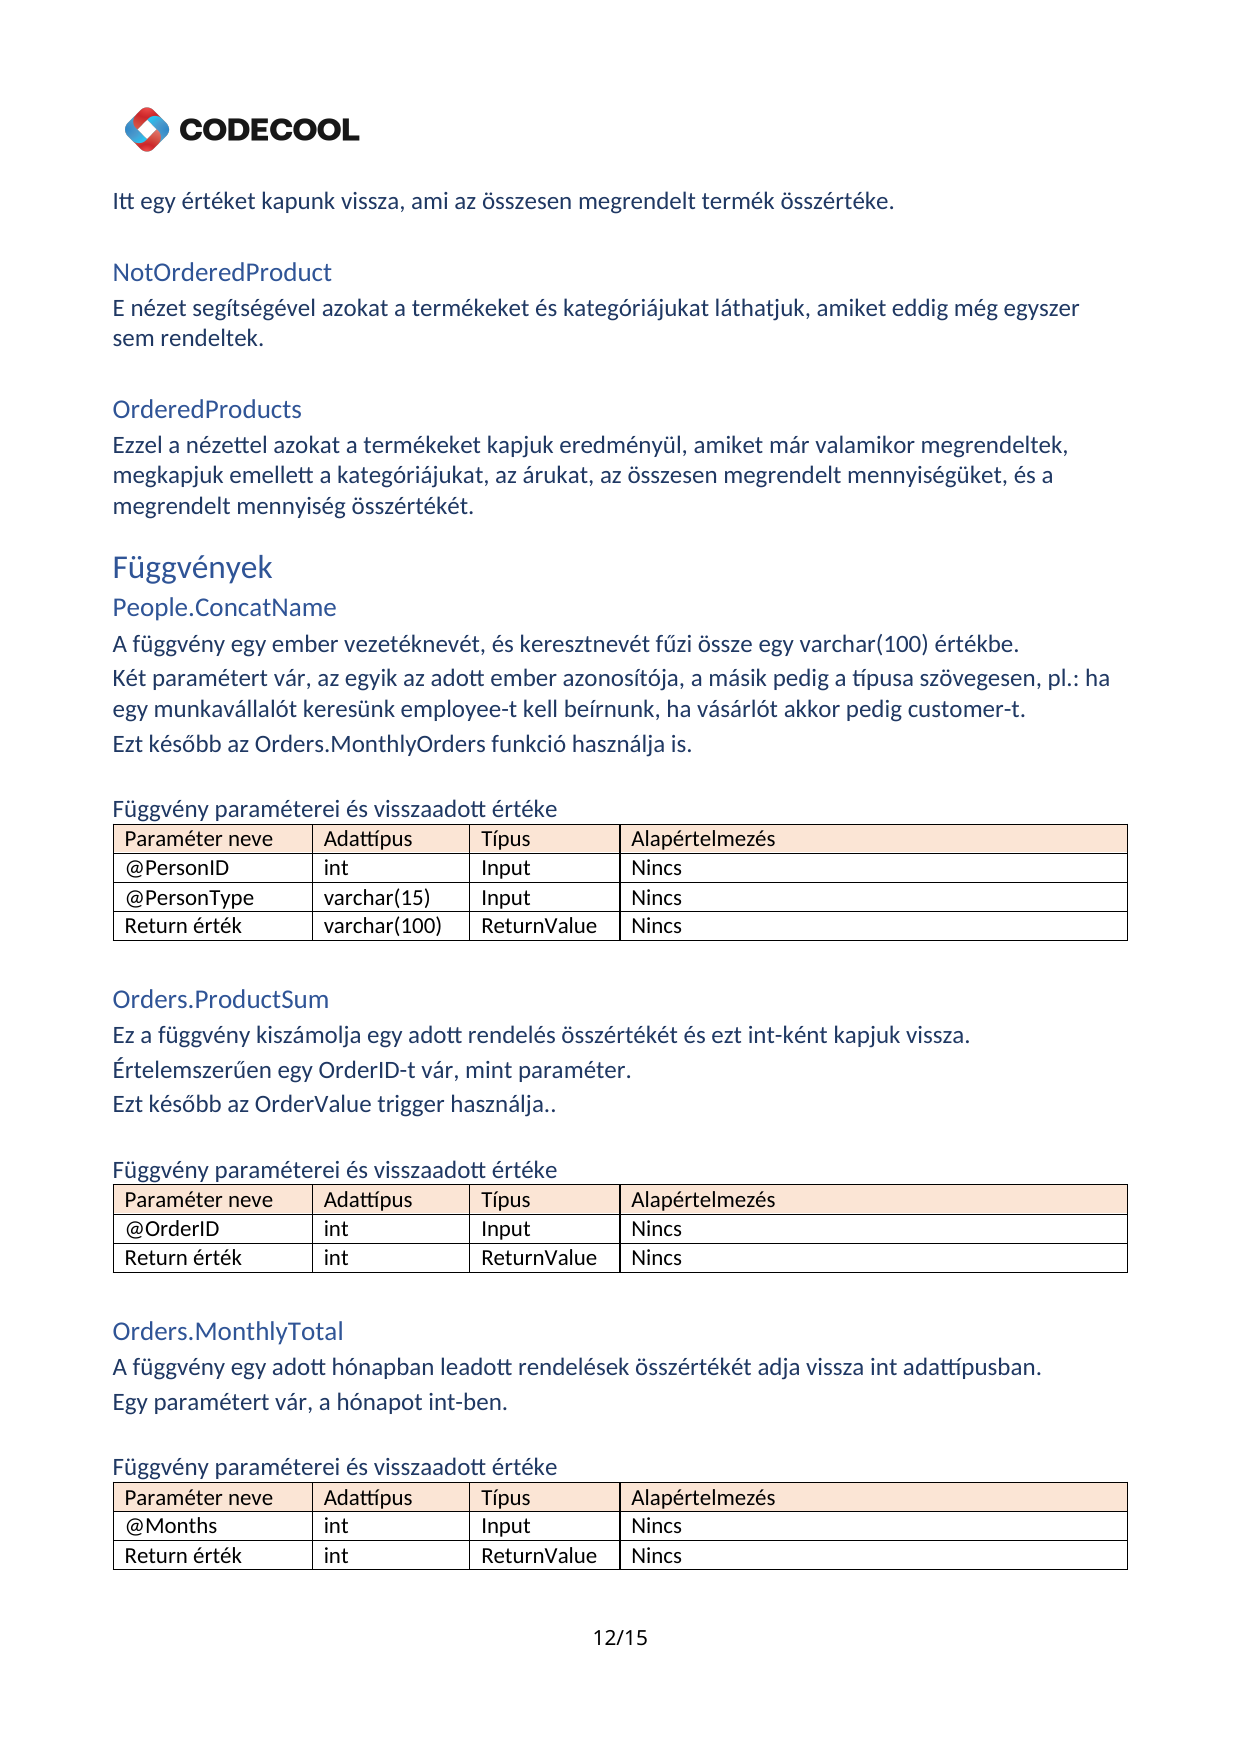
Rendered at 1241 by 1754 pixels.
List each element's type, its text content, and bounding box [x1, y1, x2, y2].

table_cell Input [470, 1215, 619, 1242]
table_header Típus [470, 1483, 619, 1511]
text Értelemszerűen egy OrderID-t vár, mint paraméter. [112, 1054, 1128, 1084]
table_cell Return érték [114, 1244, 312, 1272]
text A függvény egy ember vezetéknevét, és keresztnevét fűzi össze egy varchar(100) értékbe. [112, 628, 1128, 658]
picture [112, 73, 372, 186]
table_cell ReturnValue [470, 1244, 619, 1272]
table_cell @Months [114, 1512, 312, 1540]
table_header Adattípus [313, 825, 469, 852]
table_cell int [313, 1215, 469, 1242]
table_cell Input [470, 854, 619, 882]
table_header Adattípus [313, 1185, 469, 1213]
table_cell Return érték [114, 912, 312, 940]
text Egy paramétert vár, a hónapot int-ben. [112, 1386, 1128, 1416]
table_cell Input [470, 883, 619, 911]
text Itt egy értéket kapunk vissza, ami az összesen megrendelt termék összértéke. [112, 186, 1128, 216]
table_header Alapértelmezés [621, 1185, 1127, 1213]
text OrderedProducts [112, 392, 1128, 425]
table_cell int [313, 1541, 469, 1569]
text E nézet segítségével azokat a termékeket és kategóriájukat láthatjuk, amiket eddig még egyszer sem rendeltek. [112, 292, 1128, 353]
table_cell Input [470, 1512, 619, 1540]
table_header Alapértelmezés [621, 825, 1127, 852]
table_cell Nincs [621, 883, 1127, 911]
table_cell ReturnValue [470, 1541, 619, 1569]
table_header Paraméter neve [114, 825, 312, 852]
table_cell int [313, 854, 469, 882]
table_header Típus [470, 825, 619, 852]
table_cell Nincs [621, 1244, 1127, 1272]
table_header Paraméter neve [114, 1185, 312, 1213]
table_header Adattípus [313, 1483, 469, 1511]
table_cell @PersonType [114, 883, 312, 911]
table_cell Nincs [621, 1215, 1127, 1242]
text Függvény paraméterei és visszaadott értéke [112, 1154, 1128, 1184]
text Orders.MonthlyTotal [112, 1314, 1128, 1347]
text Ez a függvény kiszámolja egy adott rendelés összértékét és ezt int-ként kapjuk vissza. [112, 1019, 1128, 1050]
table_header Típus [470, 1185, 619, 1213]
table_cell @PersonID [114, 854, 312, 882]
table_cell Return érték [114, 1541, 312, 1569]
table_cell int [313, 1244, 469, 1272]
text Ezzel a nézettel azokat a termékeket kapjuk eredményül, amiket már valamikor megrendeltek, megkapjuk emellett a kategóriájukat, az árukat, az összesen megrendelt mennyiségüket, és a megrendelt mennyiség összértékét. [112, 429, 1128, 521]
text A függvény egy adott hónapban leadott rendelések összértékét adja vissza int adattípusban. [112, 1351, 1128, 1382]
text Ezt később az Orders.MonthlyOrders funkció használja is. [112, 728, 1128, 758]
text Orders.ProductSum [112, 982, 1128, 1015]
table_cell Nincs [621, 912, 1127, 940]
table_header Paraméter neve [114, 1483, 312, 1511]
text People.ConcatName [112, 591, 1128, 624]
text Függvény paraméterei és visszaadott értéke [112, 793, 1128, 823]
table_cell Nincs [621, 854, 1127, 882]
table_cell varchar(100) [313, 912, 469, 940]
table_cell Nincs [621, 1512, 1127, 1540]
table_cell Nincs [621, 1541, 1127, 1569]
table_cell varchar(15) [313, 883, 469, 911]
table_cell ReturnValue [470, 912, 619, 940]
table_header Alapértelmezés [621, 1483, 1127, 1511]
text Függvény paraméterei és visszaadott értéke [112, 1451, 1128, 1482]
table_cell int [313, 1512, 469, 1540]
table_cell @OrderID [114, 1215, 312, 1242]
text Függvények [112, 546, 1128, 586]
text Ezt később az OrderValue trigger használja.. [112, 1089, 1128, 1119]
text Két paramétert vár, az egyik az adott ember azonosítója, a másik pedig a típusa szövegesen, pl.: ha egy munkavállalót keresünk employee-t kell beírnunk, ha vásárlót akkor pedig customer-t. [112, 662, 1128, 723]
text NotOrderedProduct [112, 255, 1128, 288]
